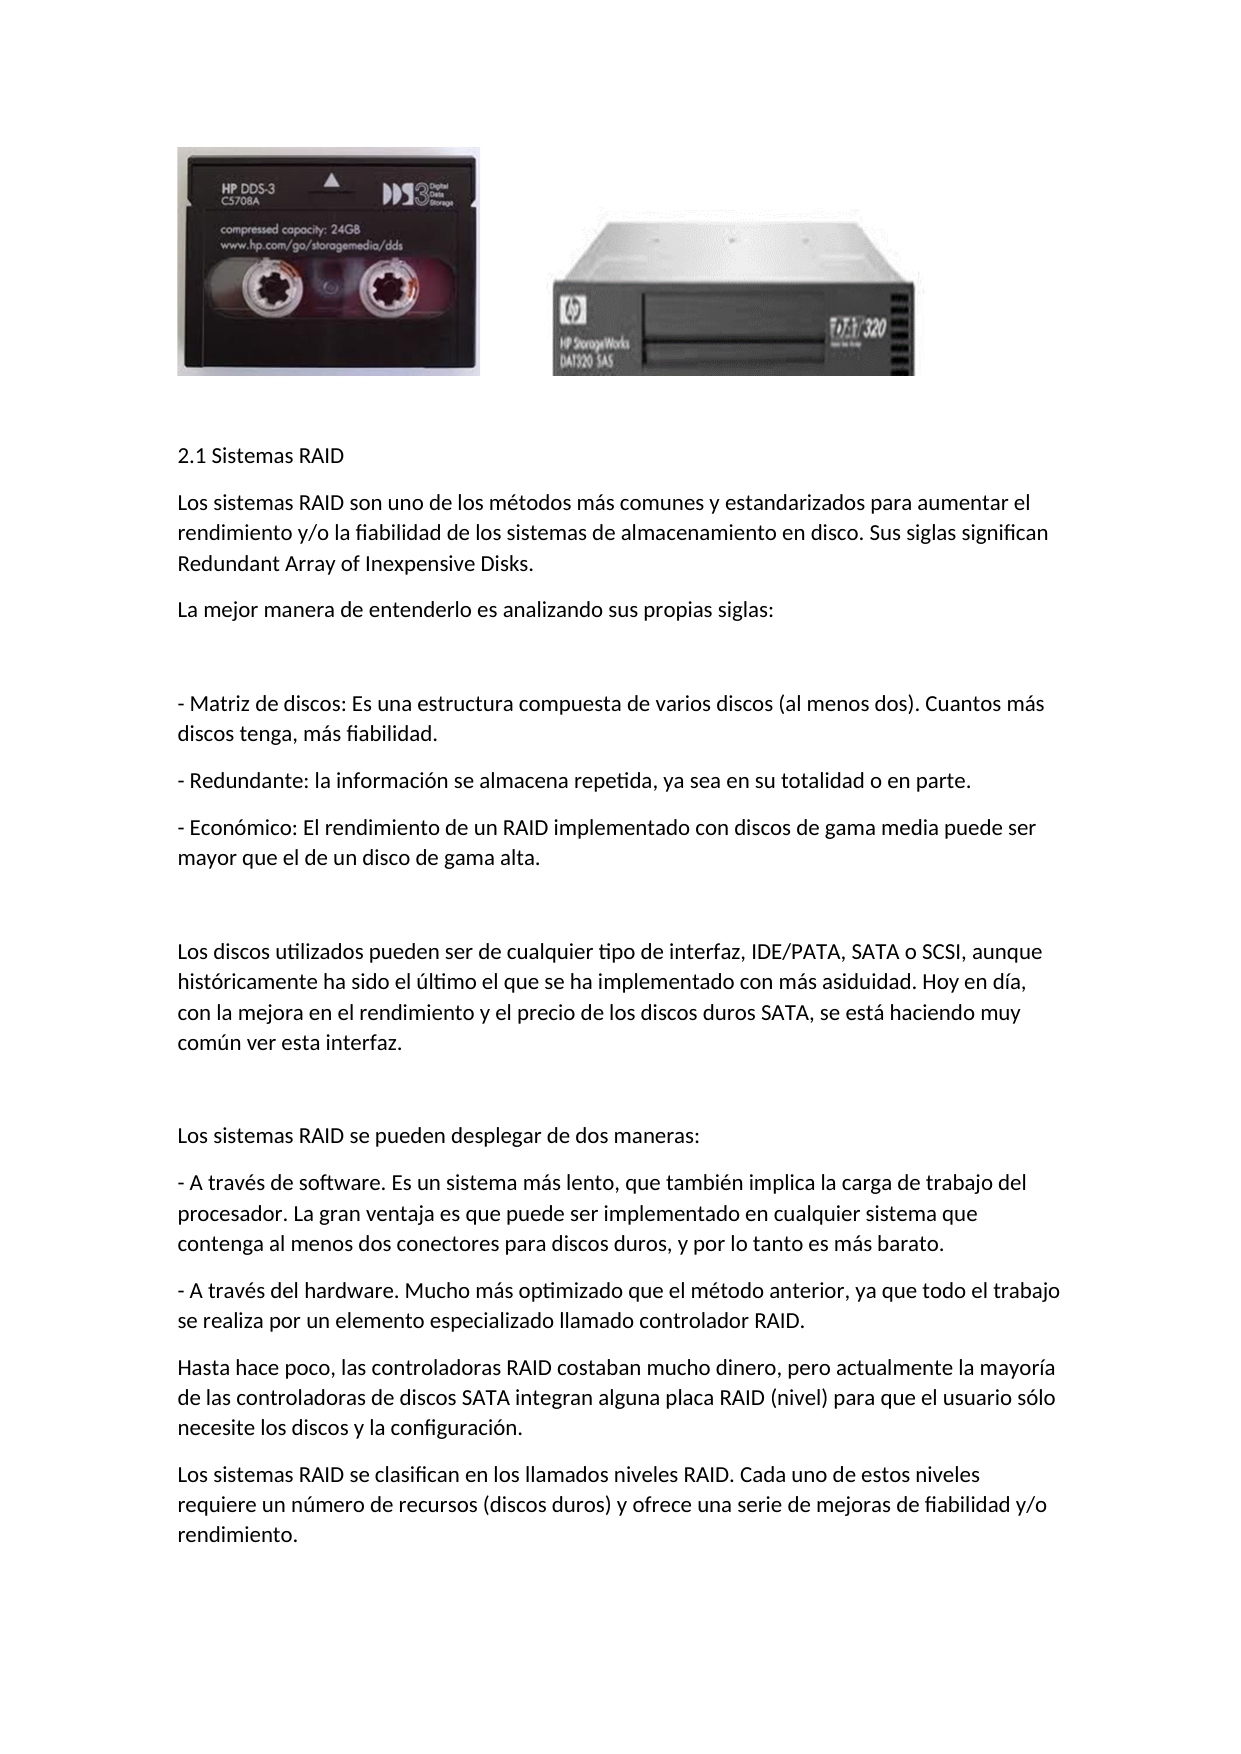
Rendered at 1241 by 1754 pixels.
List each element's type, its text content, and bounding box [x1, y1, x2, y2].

text - A través de software. Es un sistema más lento, que también implica la carga de trabajo del procesador. La gran ventaja es que puede ser implementado en cualquier sistema que contenga al menos dos conectores para discos duros, y por lo tanto es más barato. [177, 1168, 1063, 1257]
text Hasta hace poco, las controladoras RAID costaban mucho dinero, pero actualmente la mayoría de las controladoras de discos SATA integran alguna placa RAID (nivel) para que el usuario sólo necesite los discos y la configuración. [177, 1353, 1063, 1441]
picture [177, 147, 481, 376]
picture [546, 206, 926, 376]
text La mejor manera de entenderlo es analizando sus propias siglas: [177, 596, 1063, 623]
text Los sistemas RAID se pueden desplegar de dos maneras: [177, 1122, 1063, 1149]
text Los sistemas RAID son uno de los métodos más comunes y estandarizados para aumentar el rendimiento y/o la fiabilidad de los sistemas de almacenamiento en disco. Sus siglas significan Redundant Array of Inexpensive Disks. [177, 488, 1063, 577]
text - Redundante: la información se almacena repetida, ya sea en su totalidad o en parte. [177, 766, 1063, 794]
text 2.1 Sistemas RAID [177, 441, 1063, 469]
text Los sistemas RAID se clasifican en los llamados niveles RAID. Cada uno de estos niveles requiere un número de recursos (discos duros) y ofrece una serie de mejoras de fiabilidad y/o rendimiento. [177, 1460, 1063, 1548]
text Los discos utilizados pueden ser de cualquier tipo de interfaz, IDE/PATA, SATA o SCSI, aunque históricamente ha sido el último el que se ha implementado con más asiduidad. Hoy en día, con la mejora en el rendimiento y el precio de los discos duros SATA, se está haciendo muy común ver esta interfaz. [177, 937, 1063, 1056]
text - Matriz de discos: Es una estructura compuesta de varios discos (al menos dos). Cuantos más discos tenga, más fiabilidad. [177, 689, 1063, 747]
text - A través del hardware. Mucho más optimizado que el método anterior, ya que todo el trabajo se realiza por un elemento especializado llamado controlador RAID. [177, 1276, 1063, 1334]
text - Económico: El rendimiento de un RAID implementado con discos de gama media puede ser mayor que el de un disco de gama alta. [177, 813, 1063, 871]
